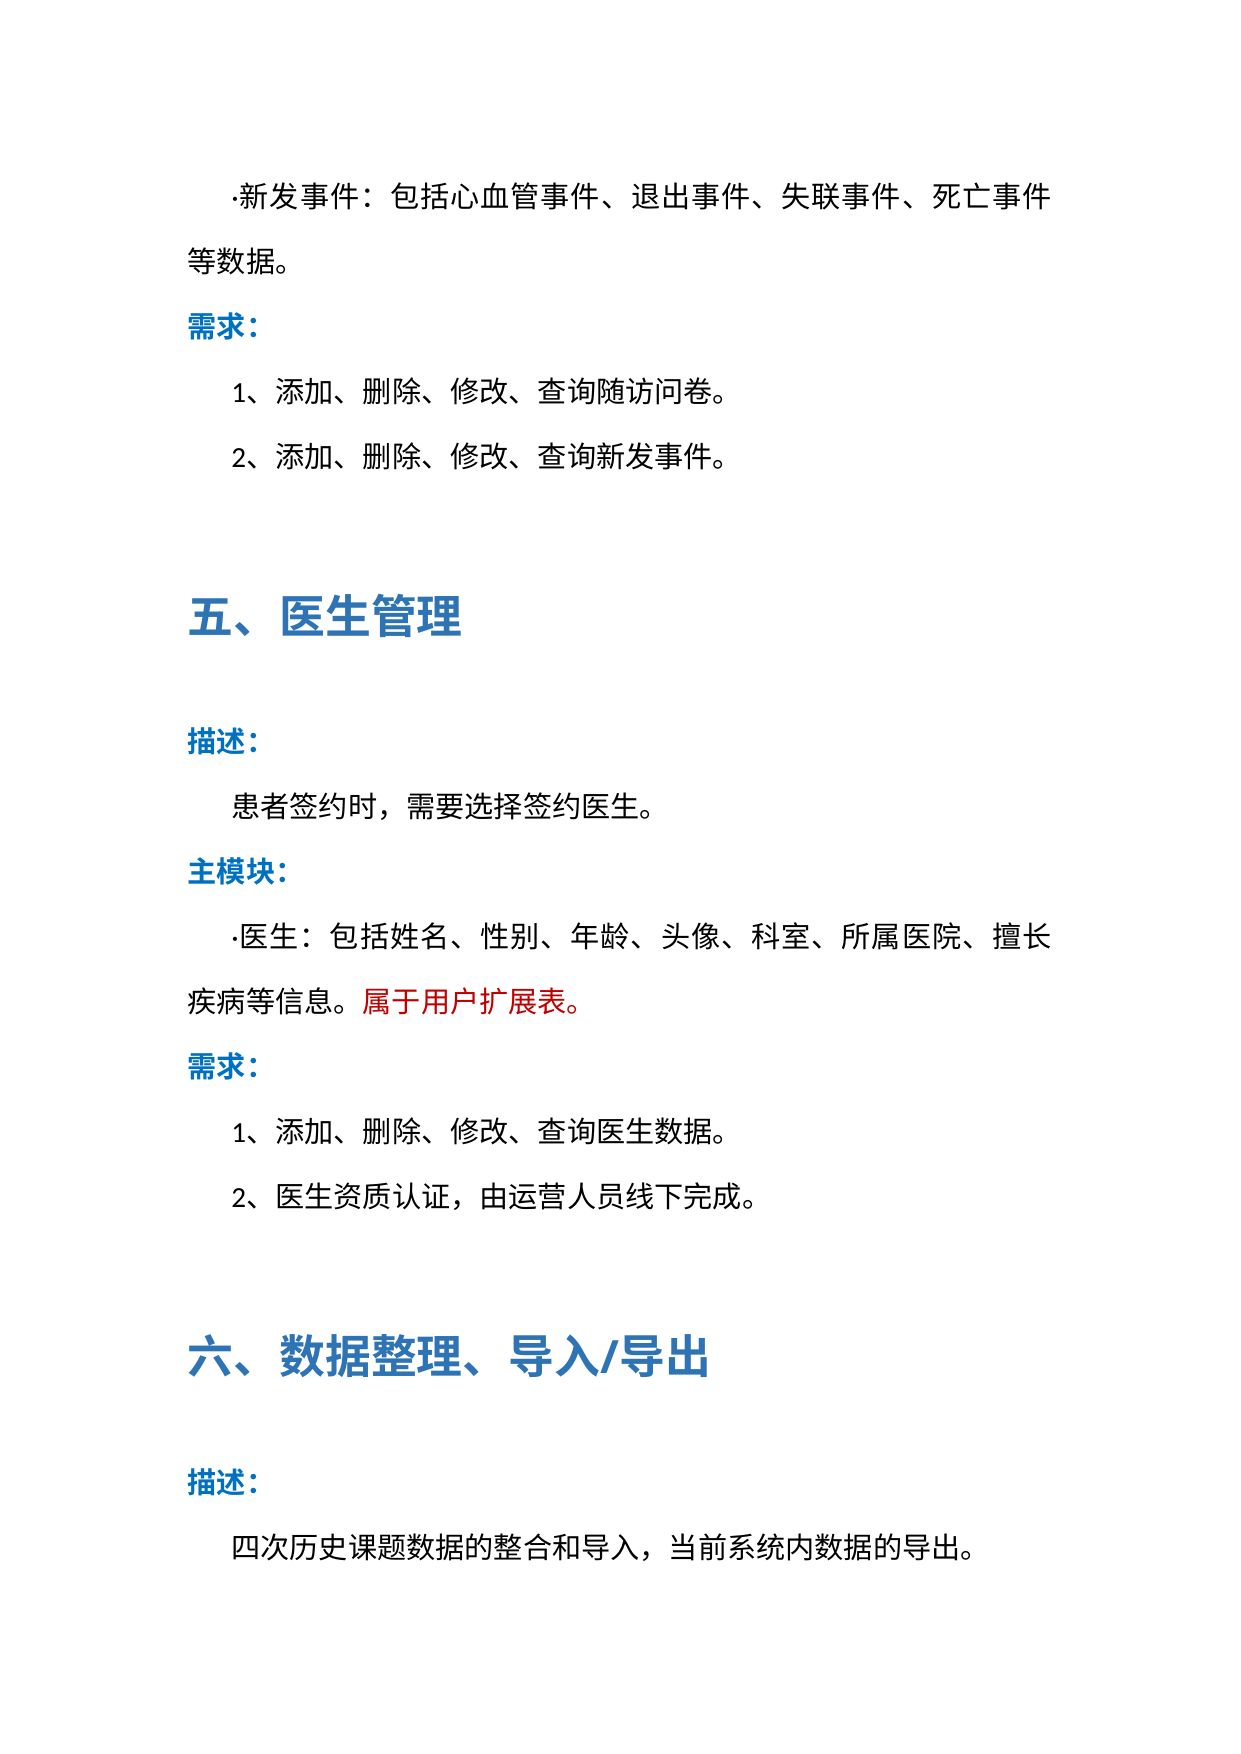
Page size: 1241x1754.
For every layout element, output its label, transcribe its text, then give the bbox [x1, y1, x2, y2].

text 2、添加、删除、修改、查询新发事件。 [187, 422, 1053, 487]
text 描述： [187, 1448, 1053, 1513]
subtitle 五、医生管理 [187, 564, 1053, 662]
text 2、医生资质认证，由运营人员线下完成。 [187, 1163, 1053, 1228]
subtitle 六、数据整理、导入/导出 [187, 1305, 1053, 1403]
text ·医生：包括姓名、性别、年龄、头像、科室、所属医院、擅长疾病等信息。属于用户扩展表。 [187, 903, 1053, 1033]
text 1、添加、删除、修改、查询随访问卷。 [187, 357, 1053, 422]
text 患者签约时，需要选择签约医生。 [187, 773, 1053, 838]
text 描述： [187, 708, 1053, 773]
text ·新发事件：包括心血管事件、退出事件、失联事件、死亡事件等数据。 [187, 162, 1053, 292]
text 四次历史课题数据的整合和导入，当前系统内数据的导出。 [187, 1513, 1053, 1578]
text 需求： [187, 292, 1053, 357]
text 1、添加、删除、修改、查询医生数据。 [187, 1098, 1053, 1163]
text 主模块： [187, 838, 1053, 903]
text 需求： [187, 1033, 1053, 1098]
